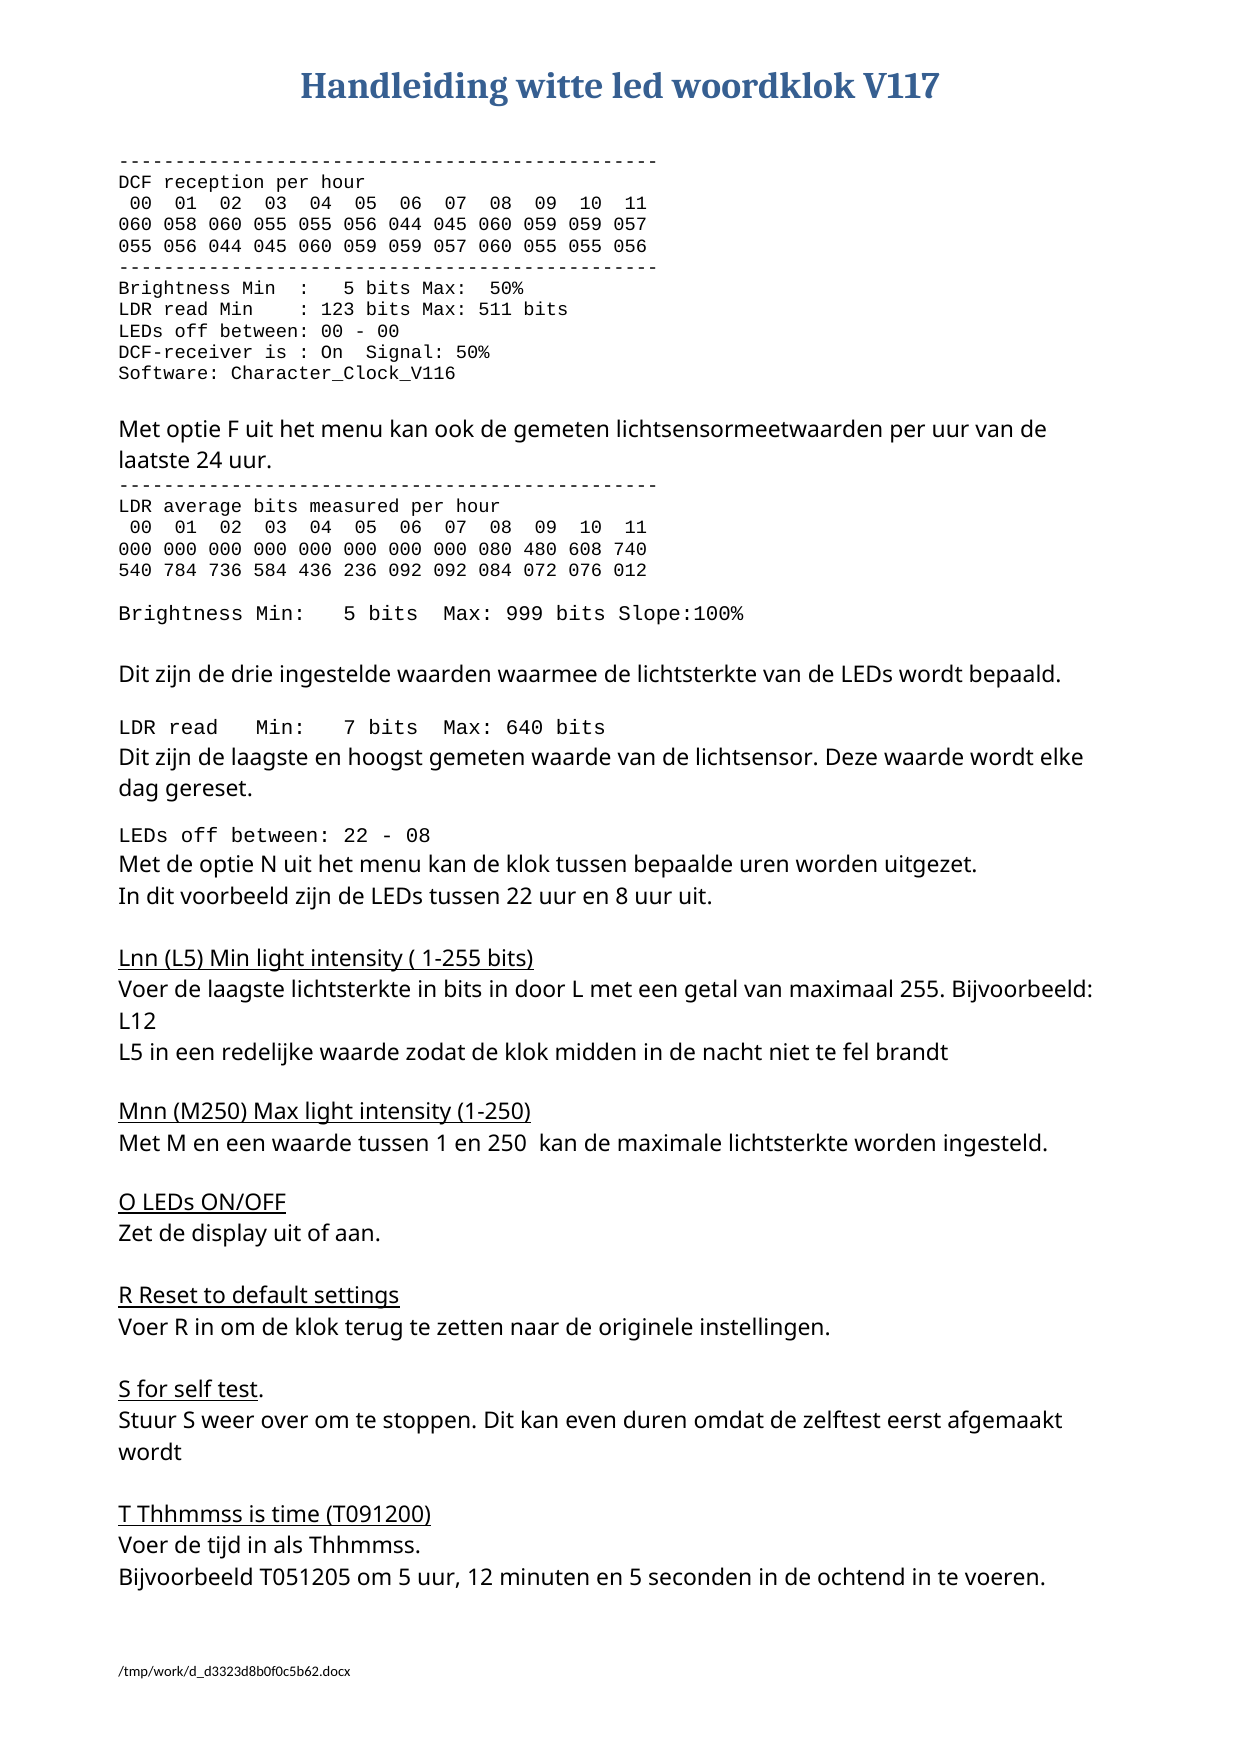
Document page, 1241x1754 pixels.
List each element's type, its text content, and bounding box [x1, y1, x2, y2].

text 540 784 736 584 436 236 092 092 084 072 076 012 [118, 561, 1122, 582]
text S for self test. [118, 1373, 1122, 1404]
text Voer de laagste lichtsterkte in bits in door L met een getal van maximaal 255. Bijvoorbeeld: L12 [118, 973, 1122, 1036]
text Met optie F uit het menu kan ook de gemeten lichtsensormeetwaarden per uur van de laatste 24 uur. [118, 413, 1122, 476]
text Met M en een waarde tussen 1 en 250 kan de maximale lichtsterkte worden ingesteld. [118, 1126, 1122, 1158]
text R Reset to default settings [118, 1279, 1122, 1311]
text Dit zijn de drie ingestelde waarden waarmee de lichtsterkte van de LEDs wordt bepaald. [118, 658, 1122, 689]
text ------------------------------------------------ [118, 151, 1122, 173]
text Dit zijn de laagste en hoogst gemeten waarde van de lichtsensor. Deze waarde wordt elke dag gereset. [118, 741, 1122, 803]
text O LEDs ON/OFF [118, 1186, 1122, 1217]
text Lnn (L5) Min light intensity ( 1-255 bits) [118, 942, 1122, 973]
text T Thhmmss is time (T091200) [118, 1498, 1122, 1529]
text LDR read Min : 123 bits Max: 511 bits [118, 300, 1122, 321]
text Voer de tijd in als Thhmmss. [118, 1529, 1122, 1561]
text In dit voorbeeld zijn de LEDs tussen 22 uur en 8 uur uit. [118, 880, 1122, 911]
text LDR read Min: 7 bits Max: 640 bits [118, 717, 1122, 741]
text L5 in een redelijke waarde zodat de klok midden in de nacht niet te fel brandt [118, 1036, 1122, 1067]
text 060 058 060 055 055 056 044 045 060 059 059 057 [118, 215, 1122, 236]
text Software: Character_Clock_V116 [118, 364, 1122, 385]
text LEDs off between: 22 - 08 [118, 825, 1122, 848]
text LDR average bits measured per hour [118, 497, 1122, 518]
text Zet de display uit of aan. [118, 1217, 1122, 1248]
text Voer R in om de klok terug te zetten naar de originele instellingen. [118, 1311, 1122, 1342]
text Bijvoorbeeld T051205 om 5 uur, 12 minuten en 5 seconden in de ochtend in te voeren. [118, 1561, 1122, 1620]
text 055 056 044 045 060 059 059 057 060 055 055 056 [118, 236, 1122, 258]
text Brightness Min: 5 bits Max: 999 bits Slope:100% [118, 582, 1122, 627]
text ------------------------------------------------ [118, 258, 1122, 279]
text 00 01 02 03 04 05 06 07 08 09 10 11 [118, 518, 1122, 539]
text LEDs off between: 00 - 00 [118, 321, 1122, 343]
text 00 01 02 03 04 05 06 07 08 09 10 11 [118, 194, 1122, 215]
text Brightness Min : 5 bits Max: 50% [118, 279, 1122, 300]
text Met de optie N uit het menu kan de klok tussen bepaalde uren worden uitgezet. [118, 848, 1122, 880]
text DCF reception per hour [118, 173, 1122, 194]
text DCF-receiver is : On Signal: 50% [118, 343, 1122, 364]
text ------------------------------------------------ [118, 476, 1122, 497]
text 000 000 000 000 000 000 000 000 080 480 608 740 [118, 539, 1122, 561]
text Stuur S weer over om te stoppen. Dit kan even duren omdat de zelftest eerst afgemaakt wordt [118, 1404, 1122, 1467]
text Mnn (M250) Max light intensity (1-250) [118, 1095, 1122, 1126]
